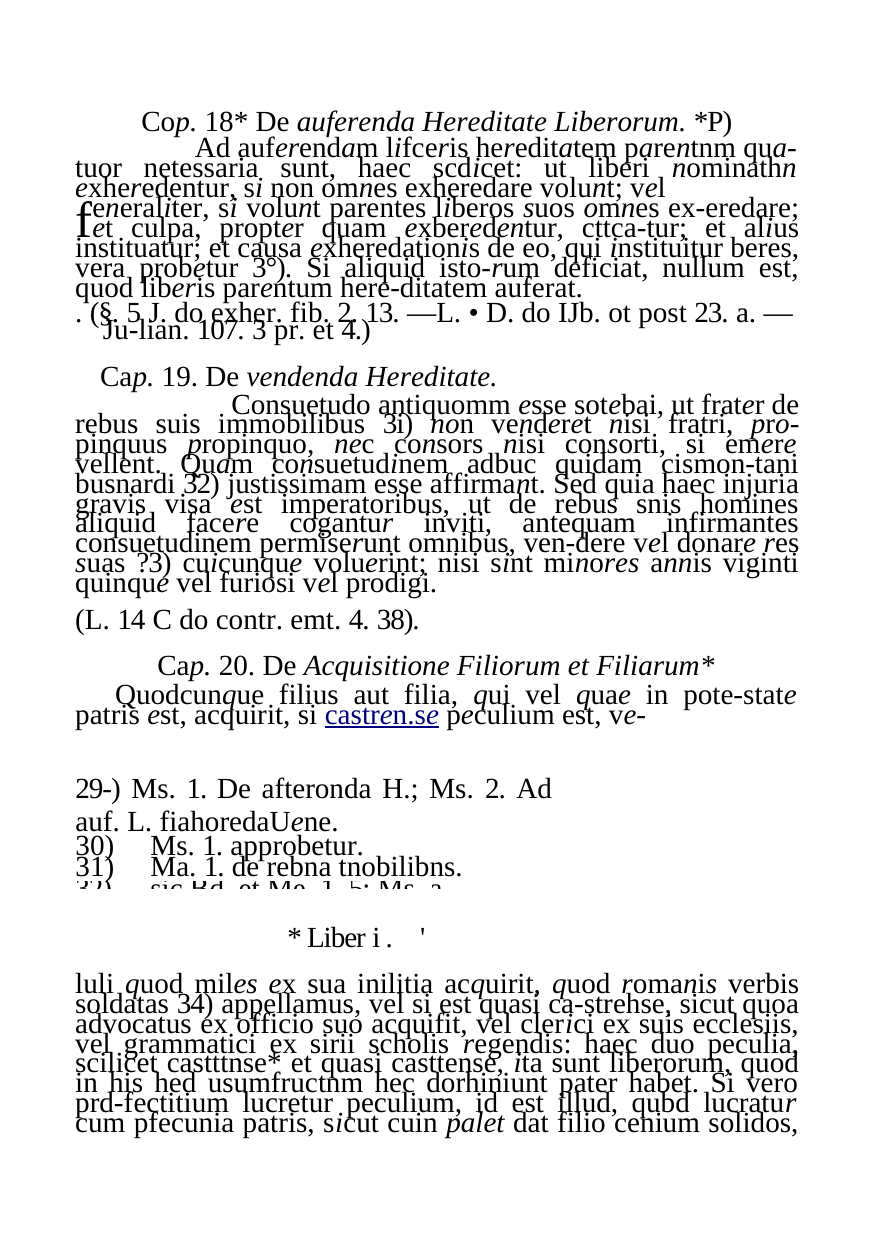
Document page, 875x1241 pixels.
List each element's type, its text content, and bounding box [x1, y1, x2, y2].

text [75, 978, 799, 1136]
text eneraliter, si volunt parentes liberos suos omnes ex-eredare; et culpa, propter quam exberedentur, cttca-tur; et alius instituatur; et causa exheredationis de eo, qui instituitur beres, vera probetur 3°). Si aliquid isto-rum deficiat, nullum est, quod liberis parentum here-ditatem auferat. [75, 202, 799, 302]
text Quodcunque filius aut filia, qui vel quae in pote-state patris est, acquirit, si castren.se peculium est, ve- [75, 688, 799, 728]
text . (§. 5 J. do exher. fib. 2. 13. —L. • D. do IJb. ot post 23. a. —Ju-lian. 107. 3 pr. et 4.) [75, 309, 799, 343]
list Ma. 1. de rebna tnobilibns. [108, 859, 552, 881]
list Ms. 1. approbetur. [109, 838, 552, 859]
text tuor netessaria sunt, haec scdicet: ut liberi nominathn exheredentur, si non omnes exheredare volunt; vel [75, 162, 799, 202]
text Cap. 20. De Acquisitione Filiorum et Filiarum* [75, 648, 799, 682]
text Cap. 19. De vendenda Hereditate. [100, 359, 799, 393]
text rebus suis immobilibus 3i) non venderet nisi fratri, pro-pinquus propinquo, nec consors nisi consorti, si emere vellent. Quam consuetudinem adbuc quidam cismon-tani busnardi 32) justissimam esse affirmant. Sed quia haec injuria gravis visa est imperatoribus, ut de rebus snis homines aliquid facere cogantur inviti, antequam infirmantes consuetudinem permiserunt omnibus, ven-dere vel donare res suas ?3) cuicunque voluerint; nisi sint minores annis viginti quinque vel furiosi vel prodigi. [75, 418, 799, 596]
text * Liber i. ' [248, 920, 799, 953]
text Cop. 18* De auferenda Hereditate Liberorum. *P) [75, 104, 799, 137]
text 29-) Ms. 1. De afteronda H.; Ms. 2. Ad auf. L. fiahoredaUene. [75, 771, 552, 838]
text Consuetudo antiquomm esse sotebai, ut frater de [322, 398, 799, 418]
text (L. 14 C do contr. emt. 4. 38). [75, 602, 799, 635]
text Ad auferendam lifceris hereditatem parentnm qua- [75, 142, 799, 162]
text Consuetudo antiquomm esse sotebai, ut frater de [75, 398, 326, 418]
